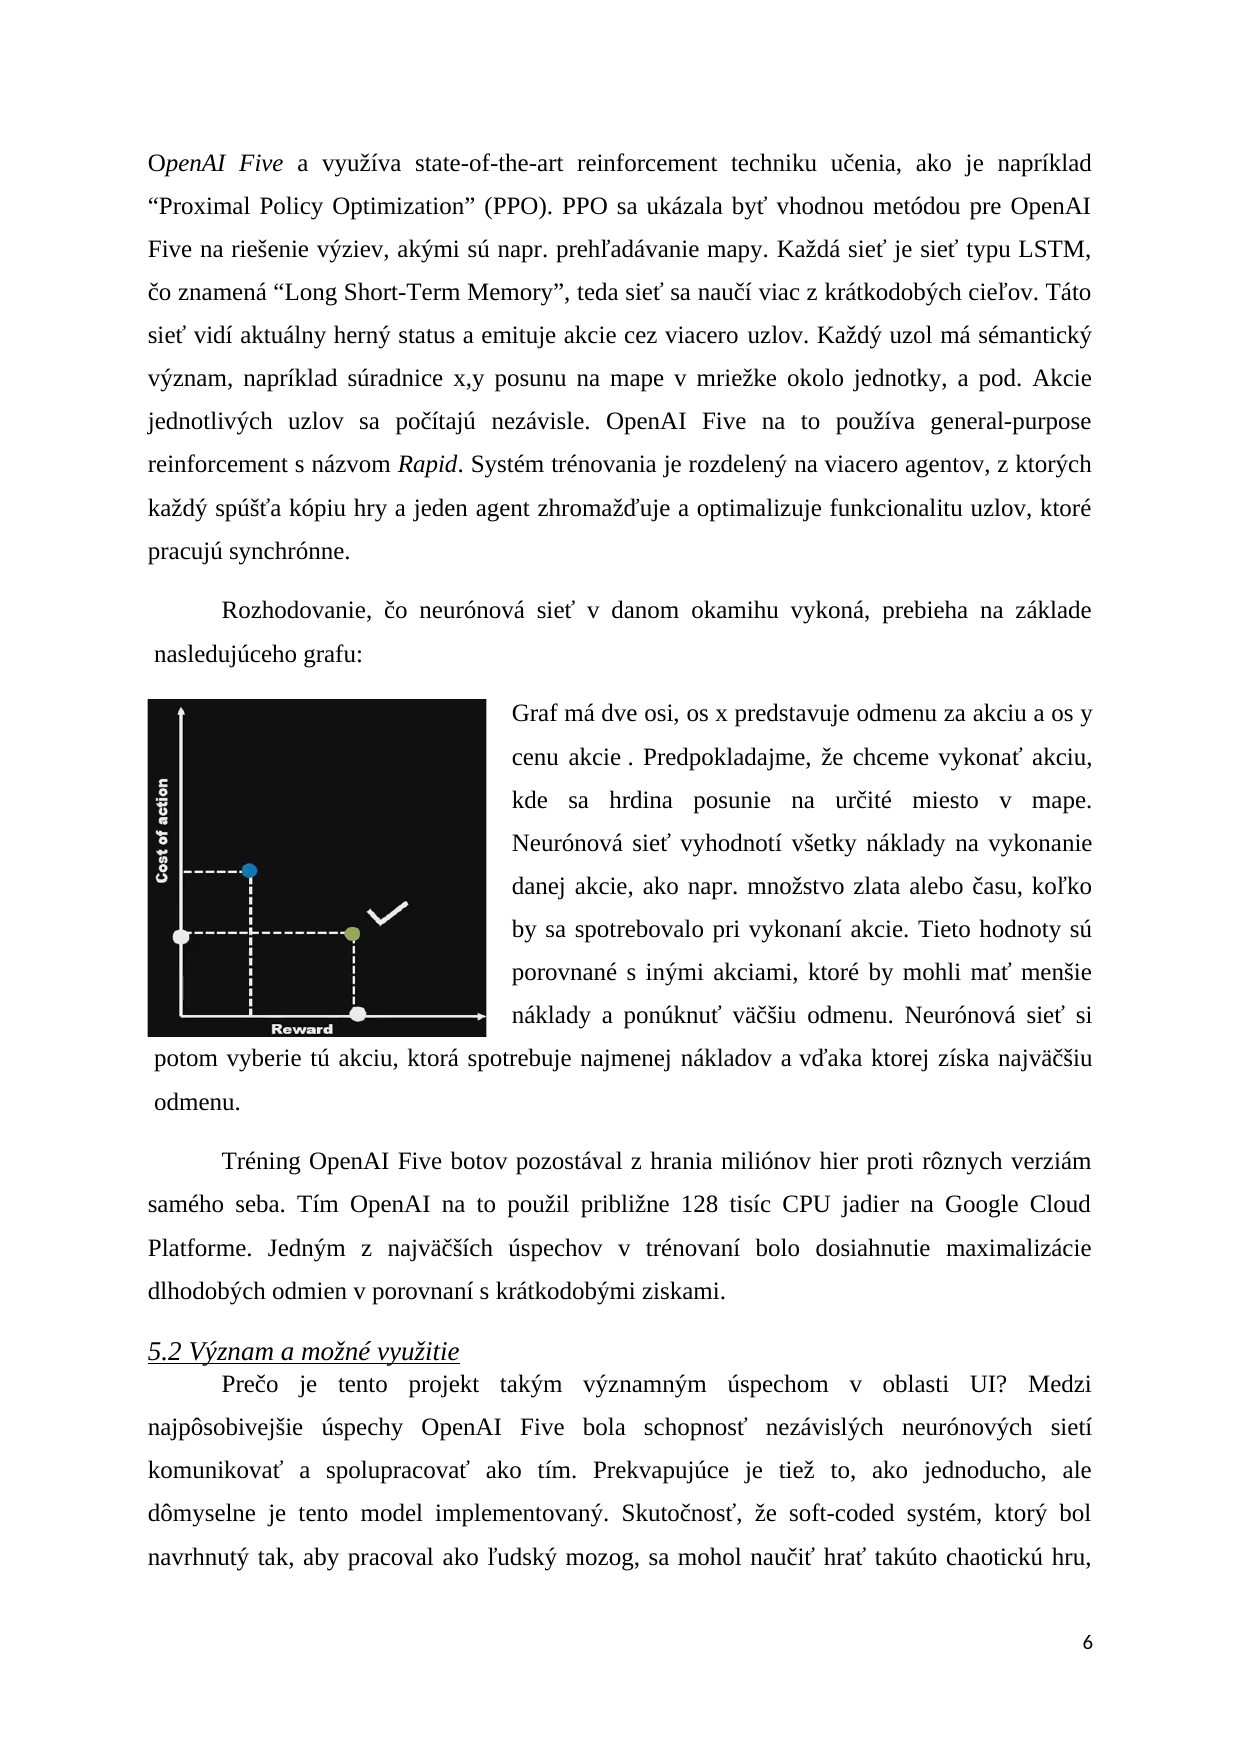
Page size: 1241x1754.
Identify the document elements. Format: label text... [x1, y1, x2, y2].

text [148, 1369, 1093, 1570]
picture [147, 699, 487, 1037]
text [148, 148, 1093, 564]
text Tréning OpenAI Five botov pozostával z hrania miliónov hier proti rôznych verziám samého seba. Tím OpenAI na to použil približne 128 tisíc CPU jadier na Google Cloud Platforme. Jedným z najväčších úspechov v trénovaní bolo dosiahnutie maximalizácie dlhodobých odmien v porovnaní s krátkodobými ziskami. [148, 1146, 1093, 1304]
subtitle 5.2 Význam a možné využitie [148, 1336, 1093, 1367]
text Rozhodovanie, čo neurónová sieť v danom okamihu vykoná, prebieha na základe nasledujúceho grafu: [154, 596, 1093, 667]
